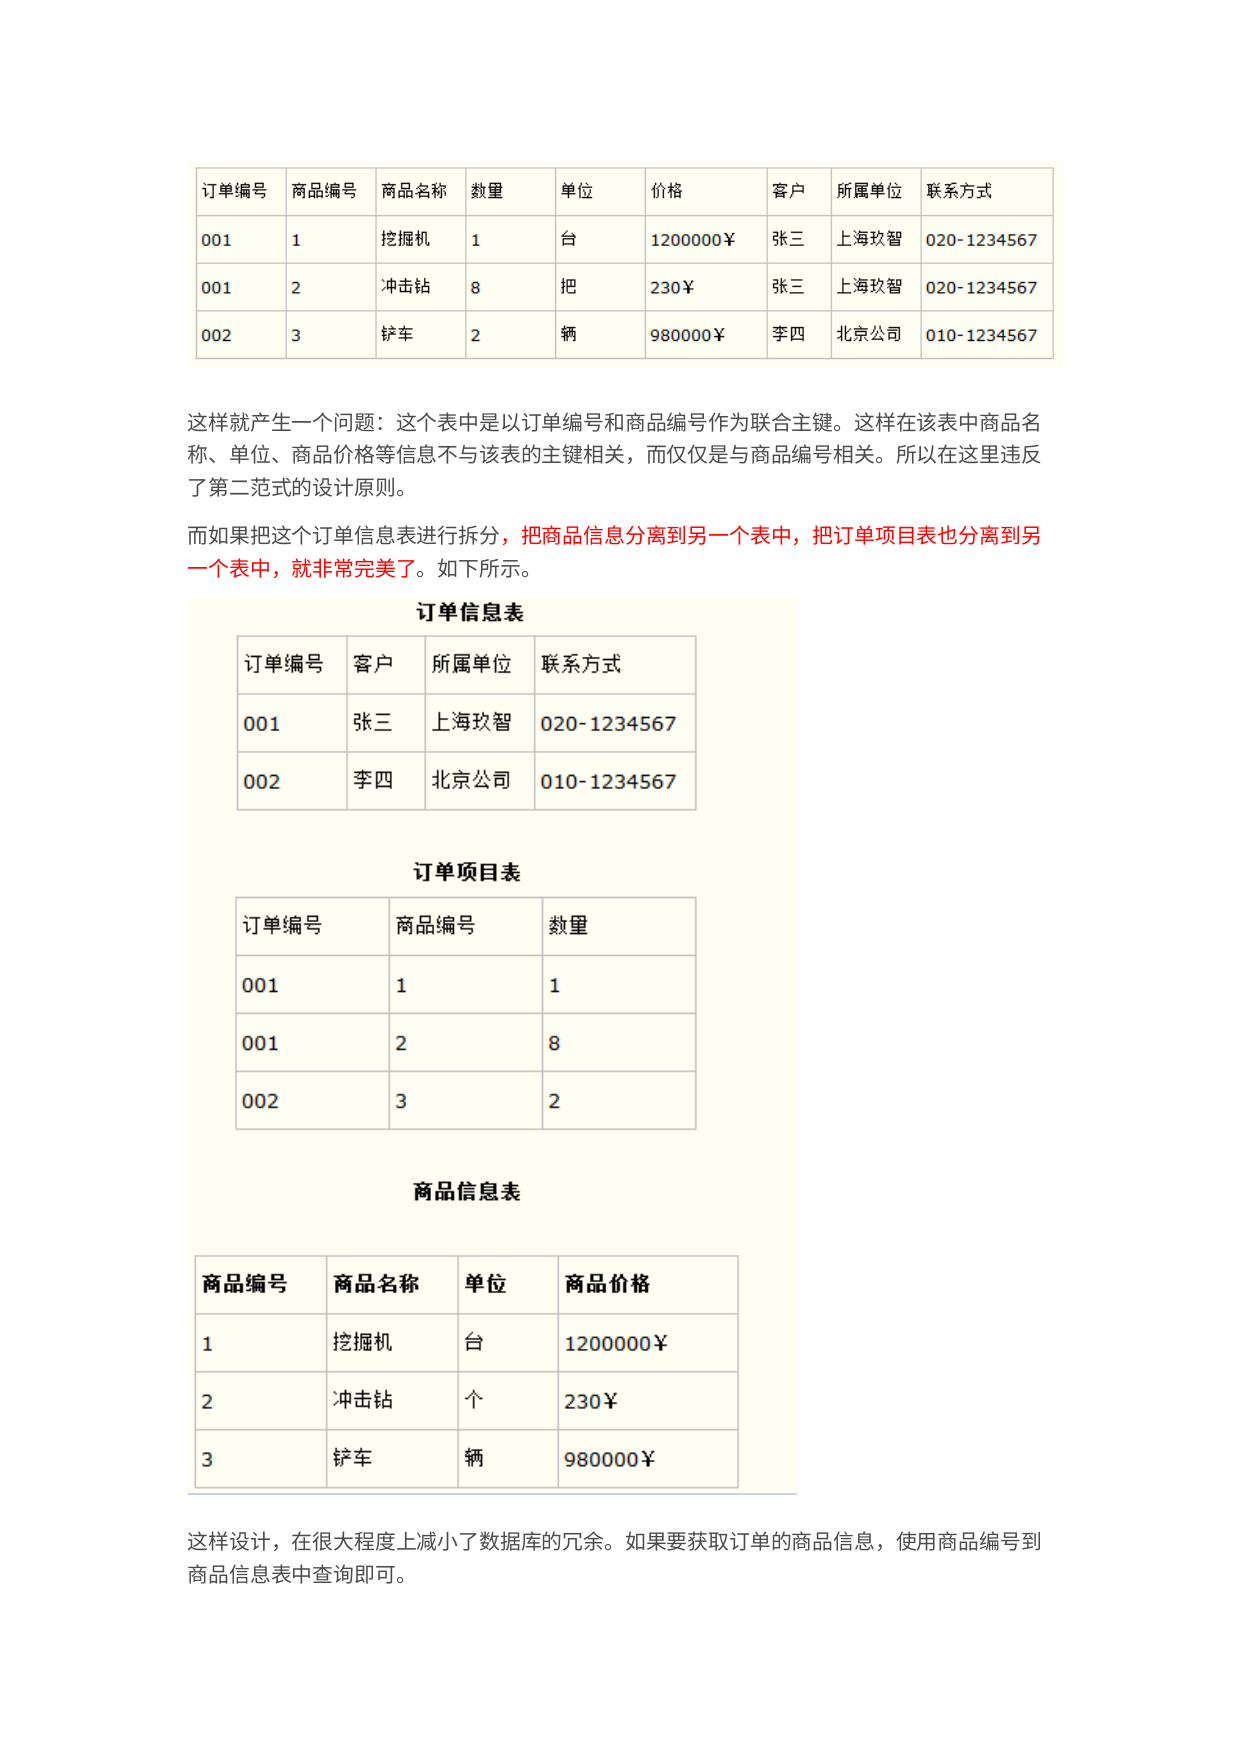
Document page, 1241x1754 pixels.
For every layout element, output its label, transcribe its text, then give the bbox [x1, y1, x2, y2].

picture [187, 162, 1063, 367]
text 这样设计，在很大程度上减小了数据库的冗余。如果要获取订单的商品信息，使用商品编号到商品信息表中查询即可。 [187, 1524, 1053, 1589]
picture [187, 598, 797, 1495]
text 而如果把这个订单信息表进行拆分，把商品信息分离到另一个表中，把订单项目表也分离到另一个表中，就非常完美了。如下所示。 [187, 518, 1053, 583]
text 这样就产生一个问题：这个表中是以订单编号和商品编号作为联合主键。这样在该表中商品名称、单位、商品价格等信息不与该表的主键相关，而仅仅是与商品编号相关。所以在这里违反了第二范式的设计原则。 [187, 405, 1053, 503]
